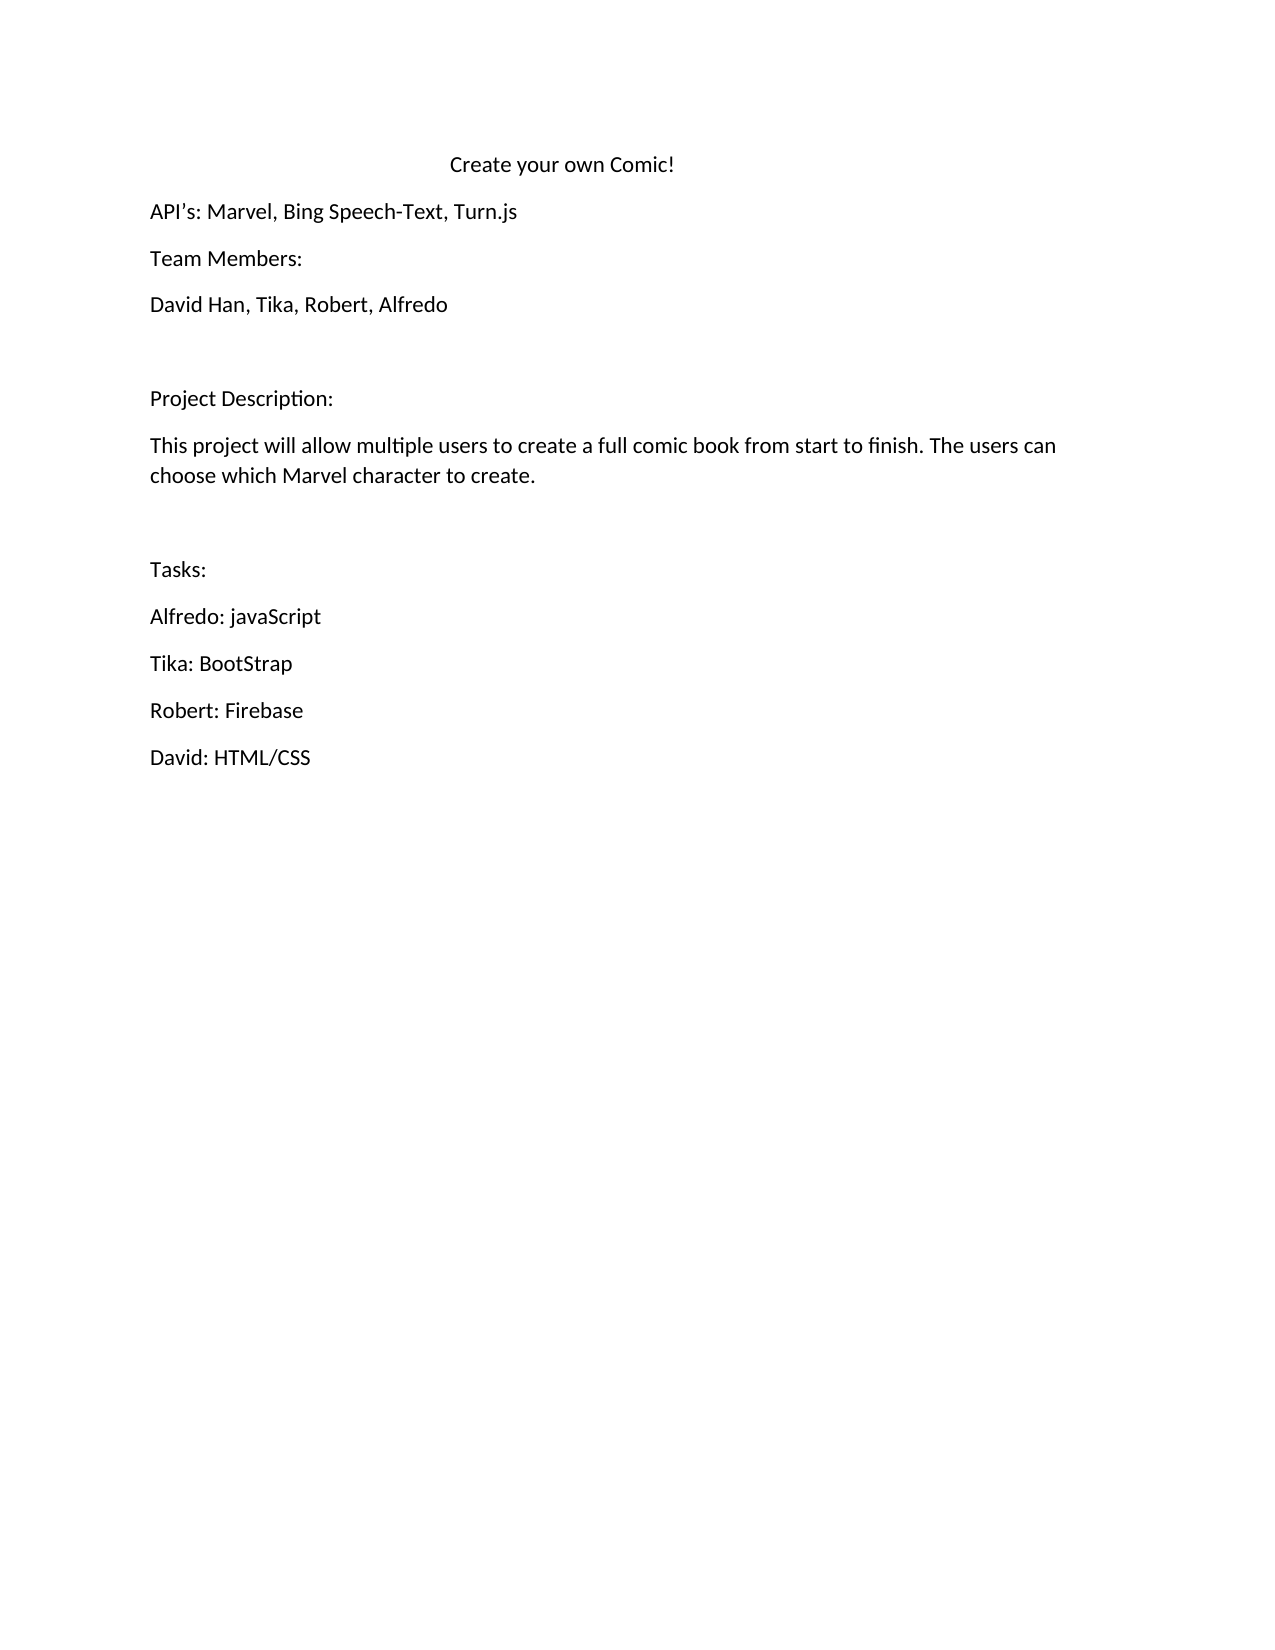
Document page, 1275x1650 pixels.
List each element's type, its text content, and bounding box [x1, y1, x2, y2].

text This project will allow multiple users to create a full comic book from start to finish. The users can choose which Marvel character to create. [150, 431, 1125, 489]
text Robert: Firebase [150, 696, 1125, 724]
text Project Description: [150, 384, 1125, 412]
text David: HTML/CSS [150, 743, 1125, 771]
text Tika: BootStrap [150, 649, 1125, 677]
text David Han, Tika, Robert, Alfredo [150, 291, 1125, 319]
text Tasks: [150, 555, 1125, 583]
text API’s: Marvel, Bing Speech-Text, Turn.js [150, 197, 1125, 225]
text Alfredo: javaScript [150, 602, 1125, 630]
text Create your own Comic! [375, 150, 1125, 178]
text Team Members: [150, 244, 1125, 272]
